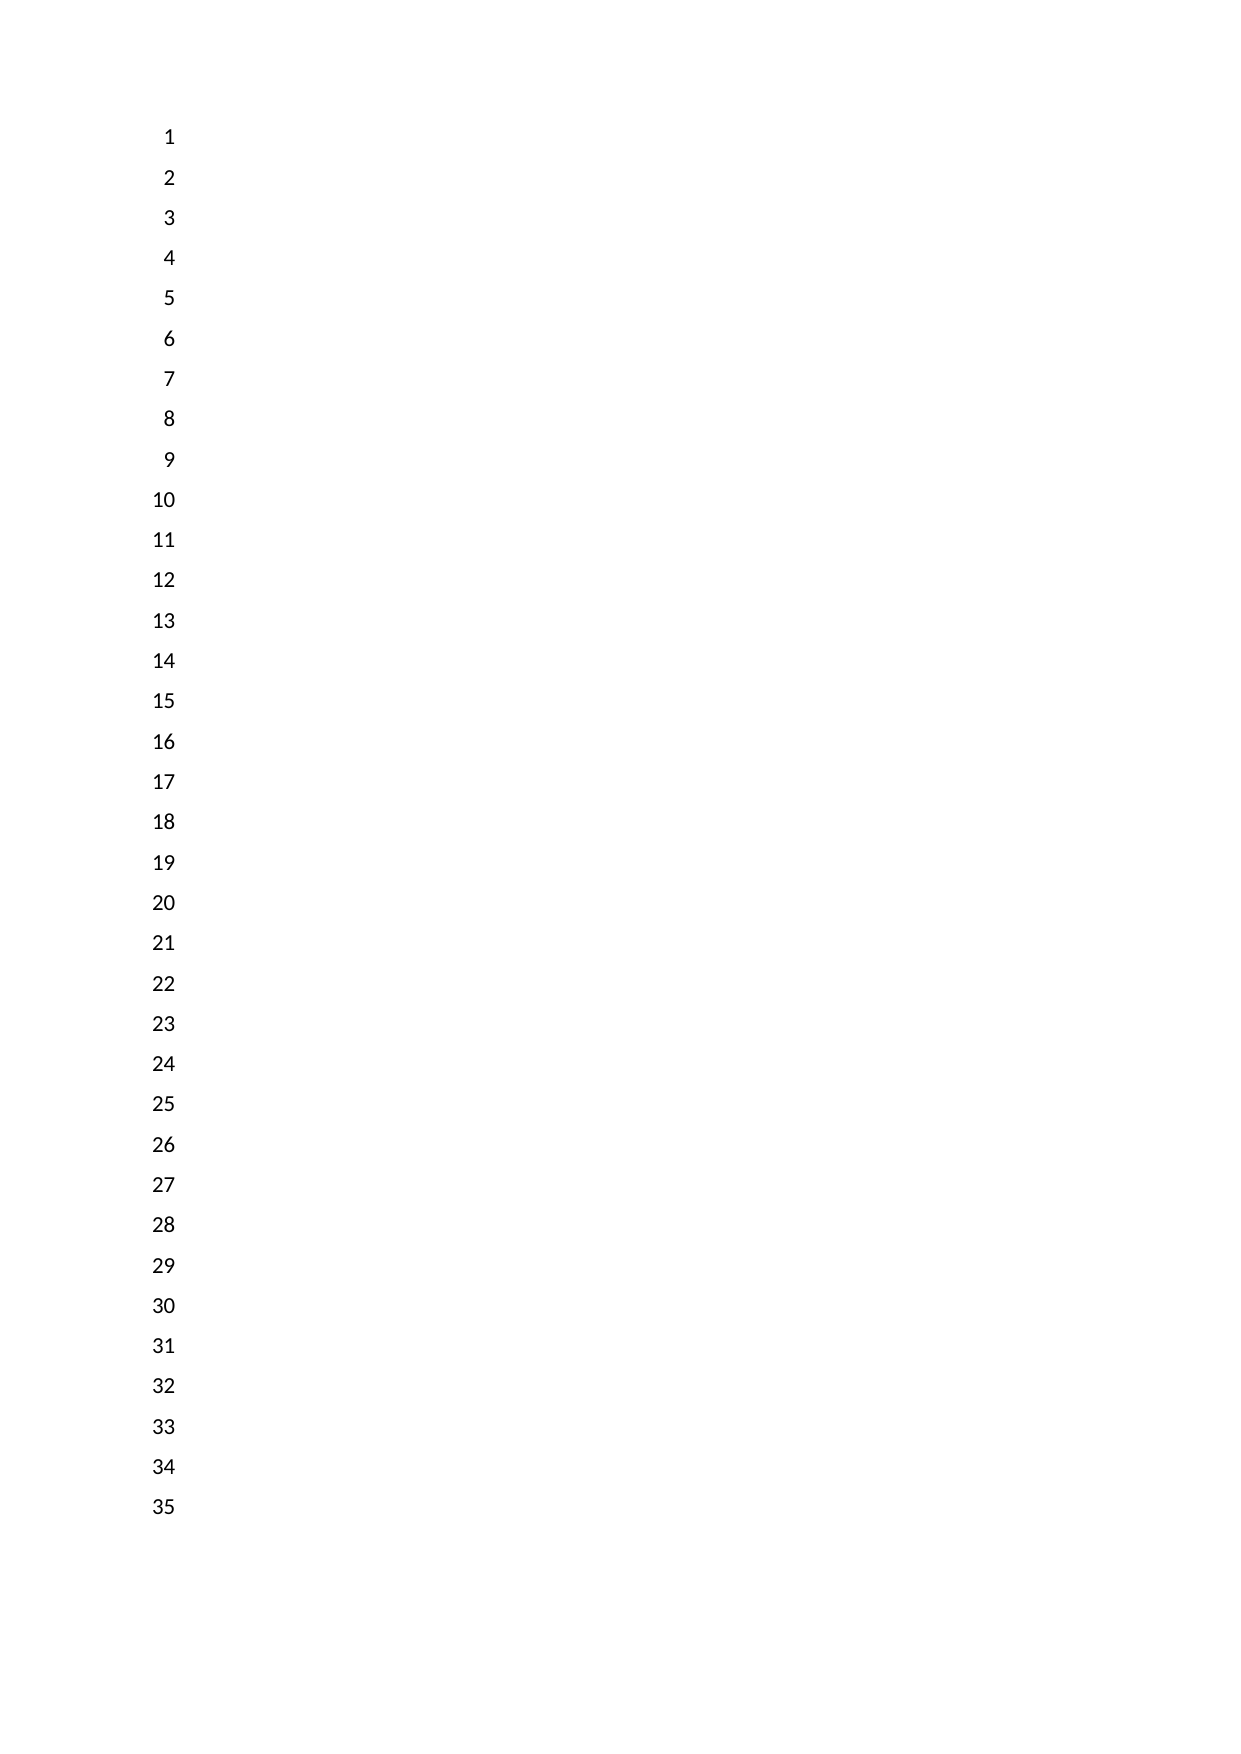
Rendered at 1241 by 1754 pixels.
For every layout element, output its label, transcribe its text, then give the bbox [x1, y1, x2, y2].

text 12 [92, 566, 175, 594]
text 29 [92, 1251, 175, 1279]
text 19 [92, 848, 175, 876]
text 4 [92, 243, 175, 271]
text 11 [92, 525, 175, 553]
text 15 [92, 687, 175, 714]
text 2 [92, 163, 175, 191]
text 23 [92, 1009, 175, 1037]
text 16 [92, 727, 175, 755]
text 27 [92, 1170, 175, 1198]
text 34 [92, 1452, 175, 1480]
text 14 [92, 646, 175, 674]
text 33 [92, 1412, 175, 1440]
text 25 [92, 1089, 175, 1117]
text 6 [92, 324, 175, 352]
text 9 [92, 445, 175, 473]
text 28 [92, 1210, 175, 1238]
text 3 [92, 203, 175, 231]
text 10 [92, 485, 175, 513]
text 31 [92, 1331, 175, 1359]
text 5 [92, 283, 175, 312]
text 1 [92, 122, 175, 150]
text 22 [92, 969, 175, 997]
text 18 [92, 807, 175, 835]
text 20 [92, 888, 175, 916]
text 35 [92, 1492, 175, 1521]
text 26 [92, 1130, 175, 1158]
text 13 [92, 606, 175, 634]
text 24 [92, 1049, 175, 1077]
text 30 [92, 1291, 175, 1319]
text 8 [92, 404, 175, 432]
text 21 [92, 928, 175, 956]
text 7 [92, 364, 175, 392]
text 32 [92, 1372, 175, 1399]
text 17 [92, 767, 175, 795]
